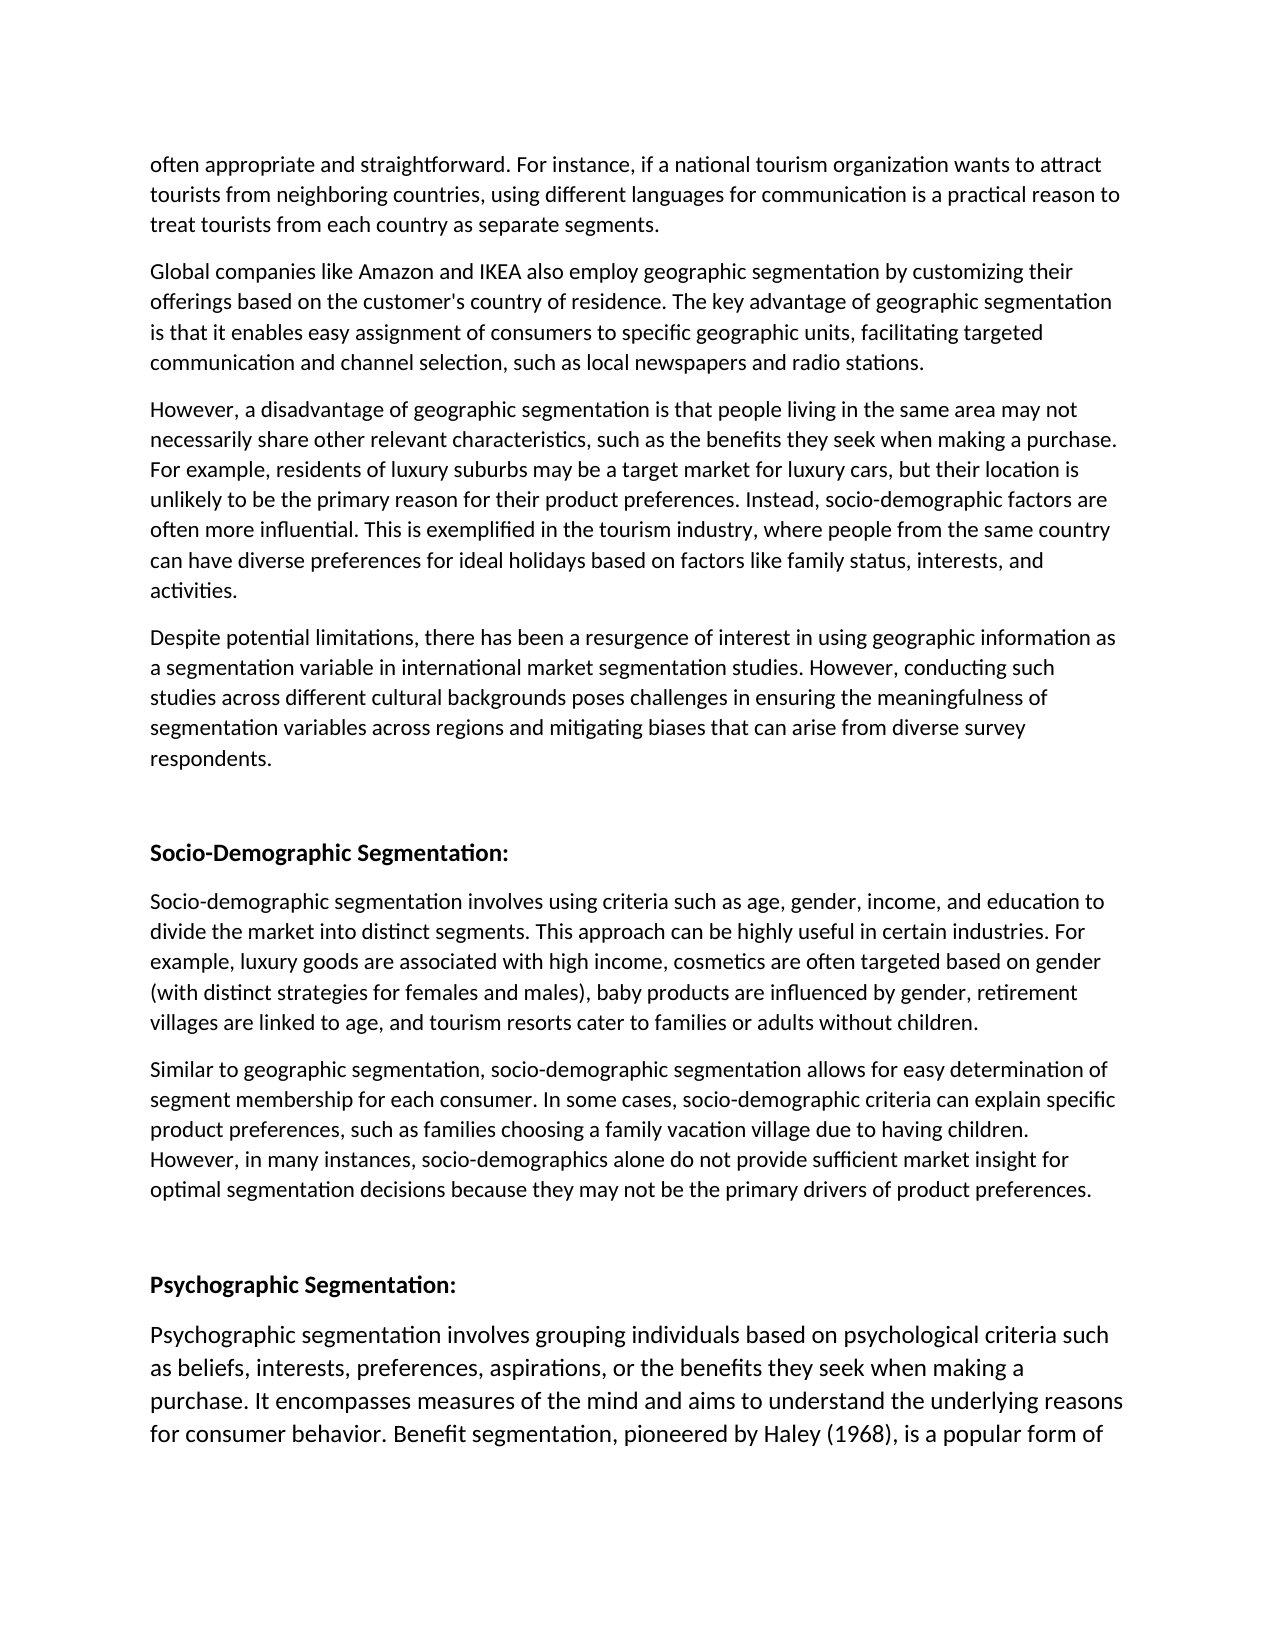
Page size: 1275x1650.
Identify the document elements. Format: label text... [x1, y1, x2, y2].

text Socio-demographic segmentation involves using criteria such as age, gender, income, and education to divide the market into distinct segments. This approach can be highly useful in certain industries. For example, luxury goods are associated with high income, cosmetics are often targeted based on gender (with distinct strategies for females and males), baby products are influenced by gender, retirement villages are linked to age, and tourism resorts cater to families or adults without children. [150, 887, 1125, 1036]
text Psychographic Segmentation: [150, 1269, 1125, 1300]
text Despite potential limitations, there has been a resurgence of interest in using geographic information as a segmentation variable in international market segmentation studies. However, conducting such studies across different cultural backgrounds poses challenges in ensuring the meaningfulness of segmentation variables across regions and mitigating biases that can arise from diverse survey respondents. [150, 623, 1125, 772]
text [150, 150, 1125, 238]
text Socio-Demographic Segmentation: [150, 837, 1125, 868]
text Similar to geographic segmentation, socio-demographic segmentation allows for easy determination of segment membership for each consumer. In some cases, socio-demographic criteria can explain specific product preferences, such as families choosing a family vacation village due to having children. However, in many instances, socio-demographics alone do not provide sufficient market insight for optimal segmentation decisions because they may not be the primary drivers of product preferences. [150, 1055, 1125, 1204]
text However, a disadvantage of geographic segmentation is that people living in the same area may not necessarily share other relevant characteristics, such as the benefits they seek when making a purchase. For example, residents of luxury suburbs may be a target market for luxury cars, but their location is unlikely to be the primary reason for their product preferences. Instead, socio-demographic factors are often more influential. This is exemplified in the tourism industry, where people from the same country can have diverse preferences for ideal holidays based on factors like family status, interests, and activities. [150, 395, 1125, 604]
text Global companies like Amazon and IKEA also employ geographic segmentation by customizing their offerings based on the customer's country of residence. The key advantage of geographic segmentation is that it enables easy assignment of consumers to specific geographic units, facilitating targeted communication and channel selection, such as local newspapers and radio stations. [150, 257, 1125, 376]
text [150, 1319, 1125, 1448]
